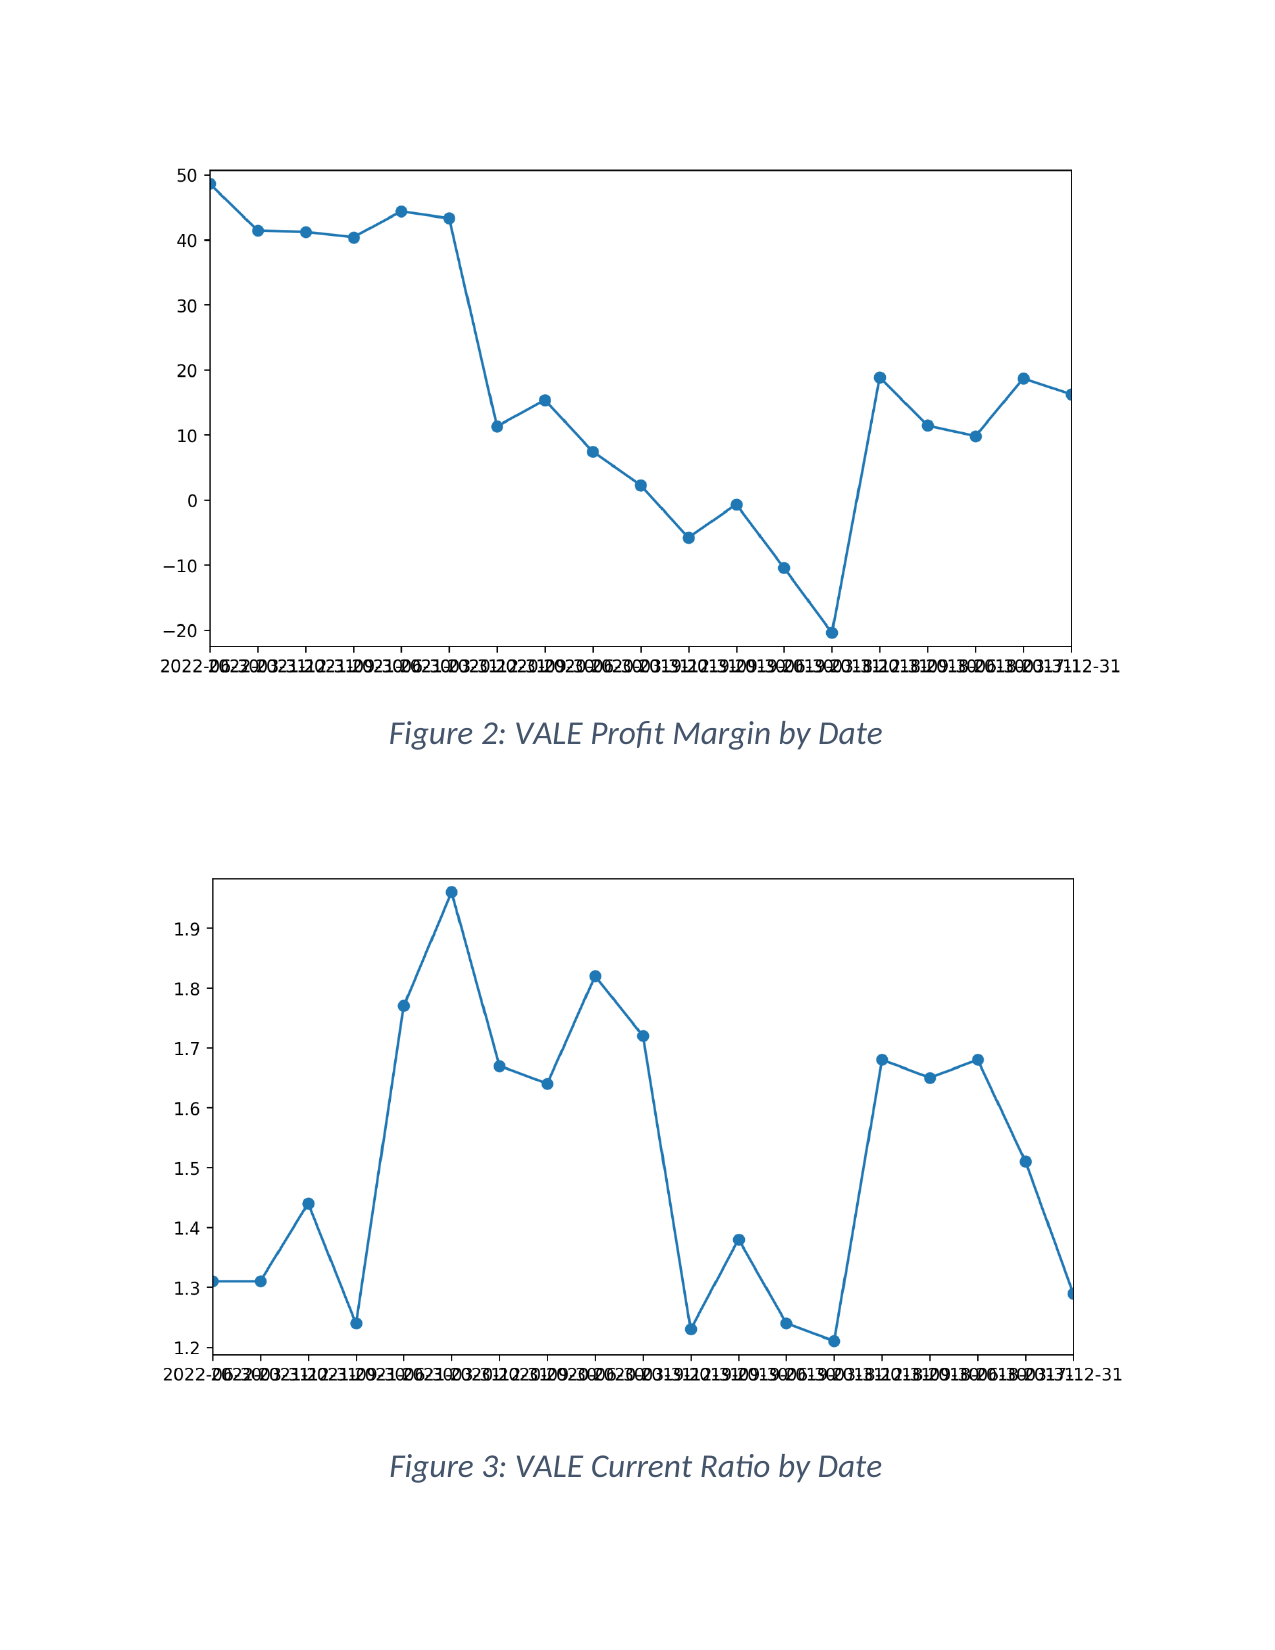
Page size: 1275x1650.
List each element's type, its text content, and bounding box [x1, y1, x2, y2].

text Figure 3: VALE Current Ratio by Date [150, 1445, 1125, 1486]
picture [150, 867, 1125, 1427]
picture [150, 150, 1125, 693]
text Figure 2: VALE Profit Margin by Date [150, 712, 1125, 752]
